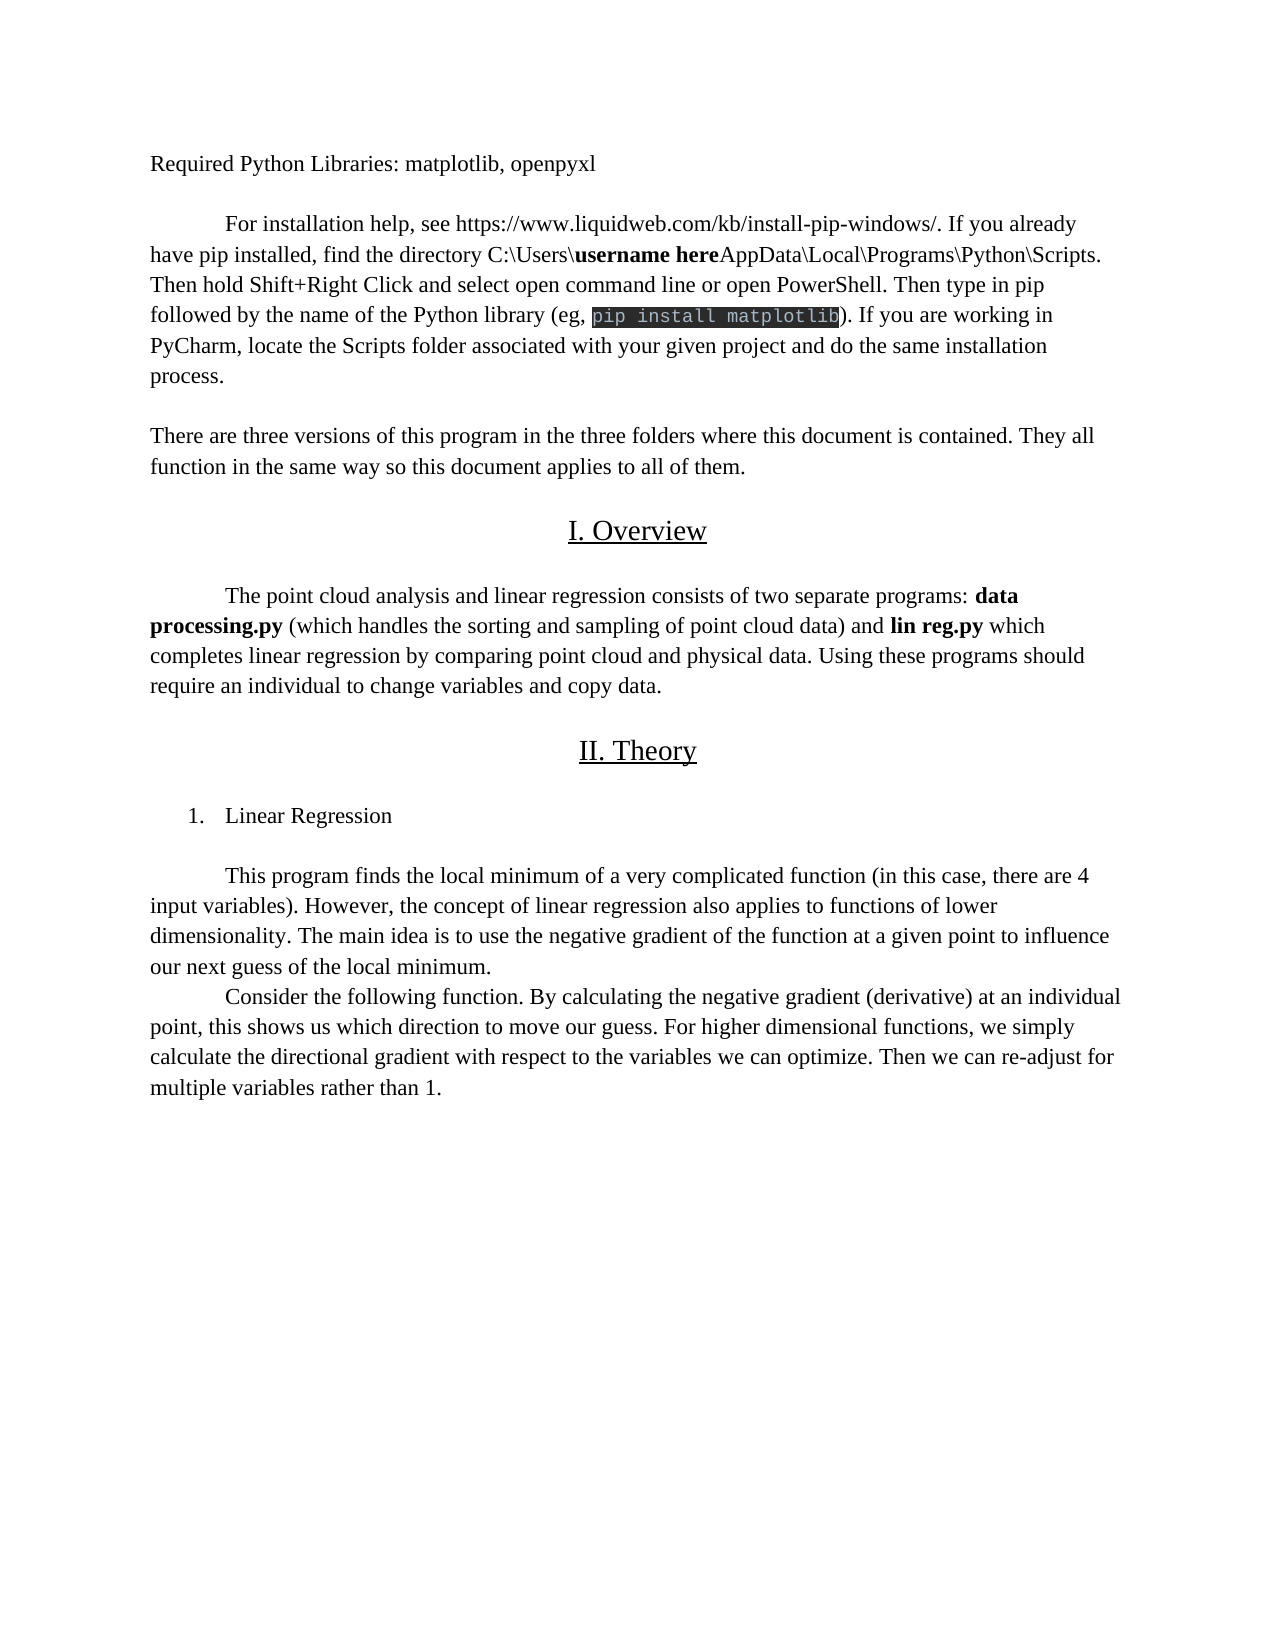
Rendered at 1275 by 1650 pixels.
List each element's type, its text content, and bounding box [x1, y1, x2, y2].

text I. Overview [150, 513, 1125, 547]
list Linear Regression [187, 802, 1125, 828]
text The point cloud analysis and linear regression consists of two separate programs: data processing.py (which handles the sorting and sampling of point cloud data) and lin reg.py which completes linear regression by comparing point cloud and physical data. Using these programs should require an individual to change variables and copy data. [150, 582, 1125, 699]
text Consider the following function. By calculating the negative gradient (derivative) at an individual point, this shows us which direction to move our guess. For higher dimensional functions, we simply calculate the directional gradient with respect to the variables we can optimize. Then we can re-adjust for multiple variables rather than 1. [150, 983, 1125, 1100]
text This program finds the local minimum of a very complicated function (in this case, there are 4 input variables). However, the concept of linear regression also applies to functions of lower dimensionality. The main idea is to use the negative gradient of the function at a given point to influence our next guess of the local minimum. [150, 862, 1125, 979]
text For installation help, see https://www.liquidweb.com/kb/install-pip-windows/. If you already have pip installed, find the directory C:\Users\username hereAppData\Local\Programs\Python\Scripts. Then hold Shift+Right Click and select open command line or open PowerShell. Then type in pip followed by the name of the Python library (eg, pip install matplotlib). If you are working in PyCharm, locate the Scripts folder associated with your given project and do the same installation process. [150, 210, 1125, 388]
text There are three versions of this program in the three folders where this document is contained. They all function in the same way so this document applies to all of them. [150, 422, 1125, 479]
text II. Theory [150, 733, 1125, 766]
text Required Python Libraries: matplotlib, openpyxl [150, 150, 1125, 207]
